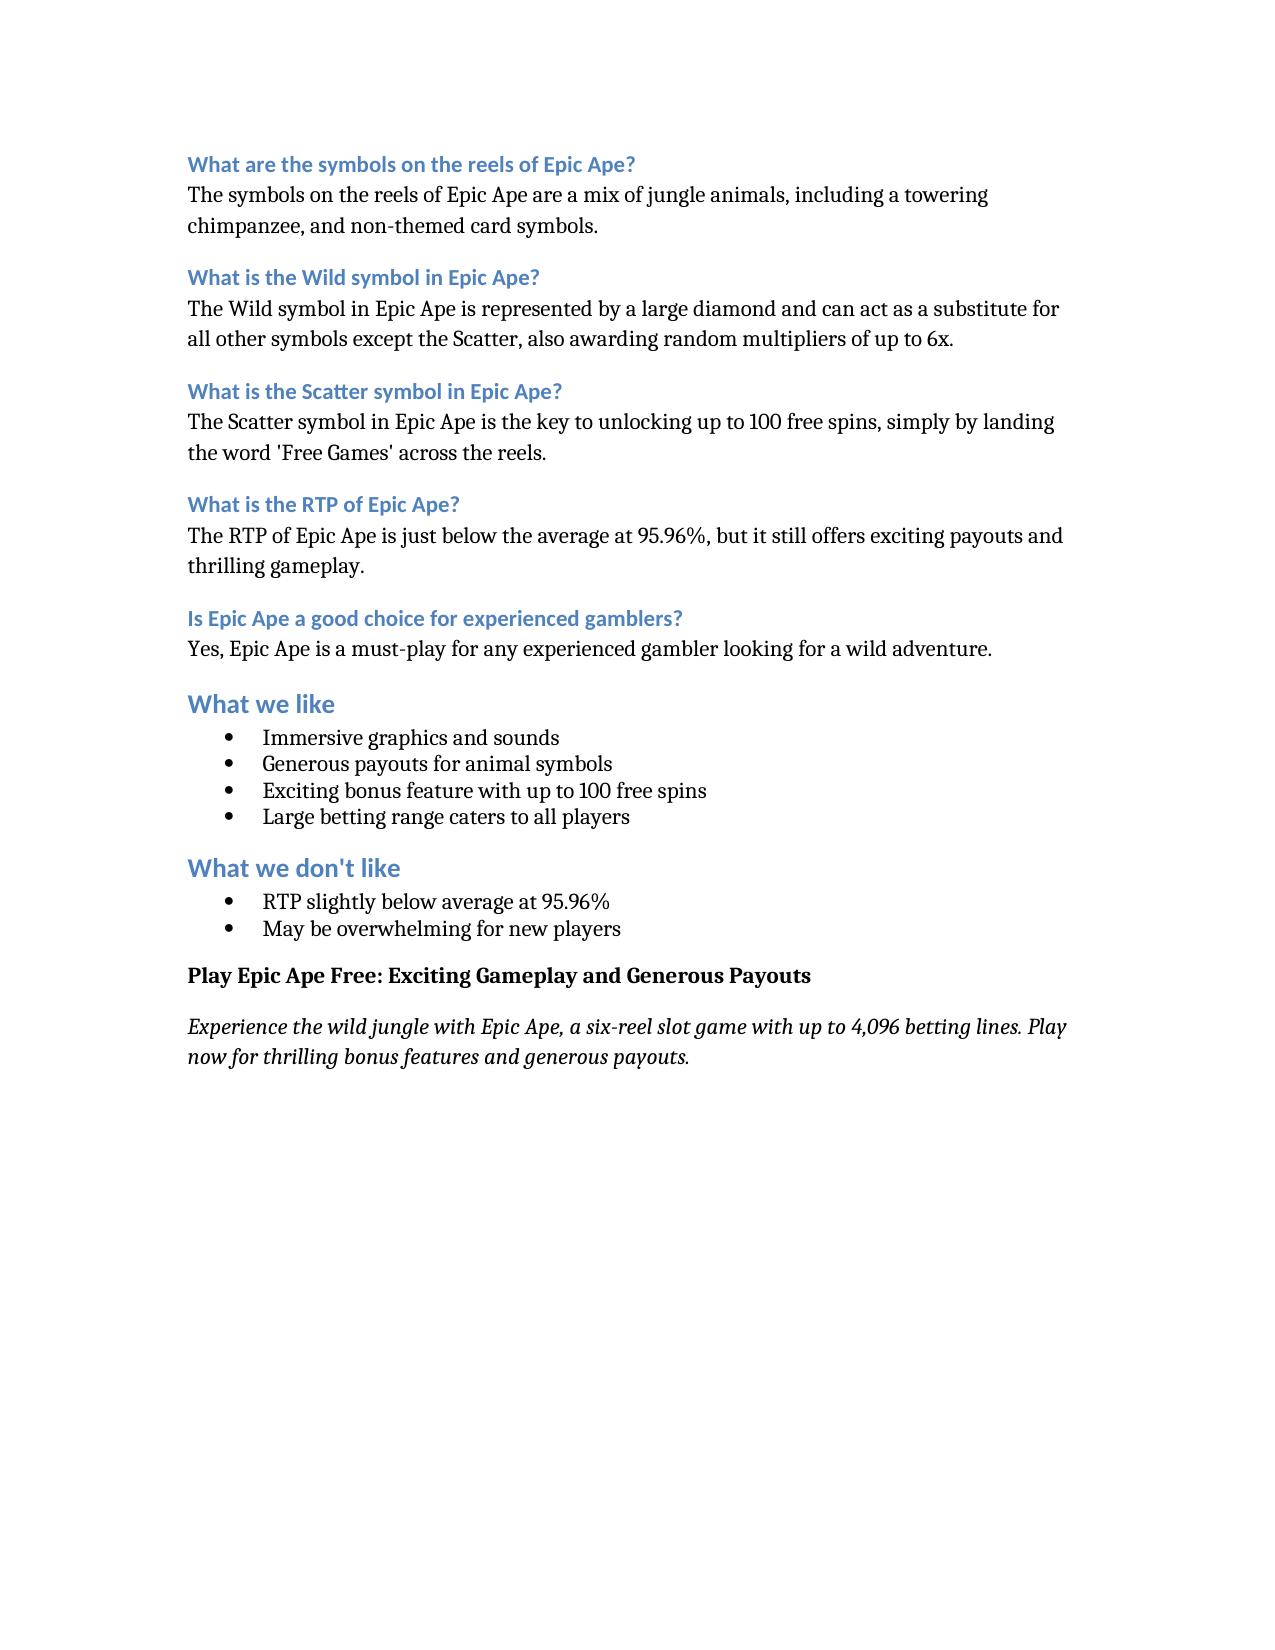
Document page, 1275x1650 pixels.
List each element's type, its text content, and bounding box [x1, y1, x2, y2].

subtitle What are the symbols on the reels of Epic Ape? [187, 150, 1087, 178]
list May be overwhelming for new players [225, 915, 1087, 942]
list Immersive graphics and sounds [225, 725, 1087, 751]
subtitle What we don't like [187, 851, 1087, 884]
text The Scatter symbol in Epic Ape is the key to unlocking up to 100 free spins, simply by landing the word 'Free Games' across the reels. [187, 409, 1087, 466]
text The RTP of Epic Ape is just below the average at 95.96%, but it still offers exciting payouts and thrilling gameplay. [187, 522, 1087, 579]
text The Wild symbol in Epic Ape is represented by a large diamond and can act as a substitute for all other symbols except the Scatter, also awarding random multipliers of up to 6x. [187, 296, 1087, 352]
list RTP slightly below average at 95.96% [225, 889, 1087, 915]
list Generous payouts for animal symbols [225, 751, 1087, 778]
text Experience the wild jungle with Epic Ape, a six-reel slot game with up to 4,096 betting lines. Play now for thrilling bonus features and generous payouts. [187, 1014, 1087, 1070]
subtitle What we like [187, 687, 1087, 720]
subtitle What is the Scatter symbol in Epic Ape? [187, 377, 1087, 405]
text Yes, Epic Ape is a must-play for any experienced gambler looking for a wild adventure. [187, 636, 1087, 662]
text The symbols on the reels of Epic Ape are a mix of jungle animals, including a towering chimpanzee, and non-themed card symbols. [187, 182, 1087, 239]
subtitle Is Epic Ape a good choice for experienced gamblers? [187, 604, 1087, 632]
text Play Epic Ape Free: Exciting Gameplay and Generous Payouts [187, 963, 1087, 989]
list Large betting range caters to all players [225, 804, 1087, 830]
subtitle What is the Wild symbol in Epic Ape? [187, 263, 1087, 291]
list Exciting bonus feature with up to 100 free spins [225, 778, 1087, 804]
subtitle What is the RTP of Epic Ape? [187, 490, 1087, 518]
